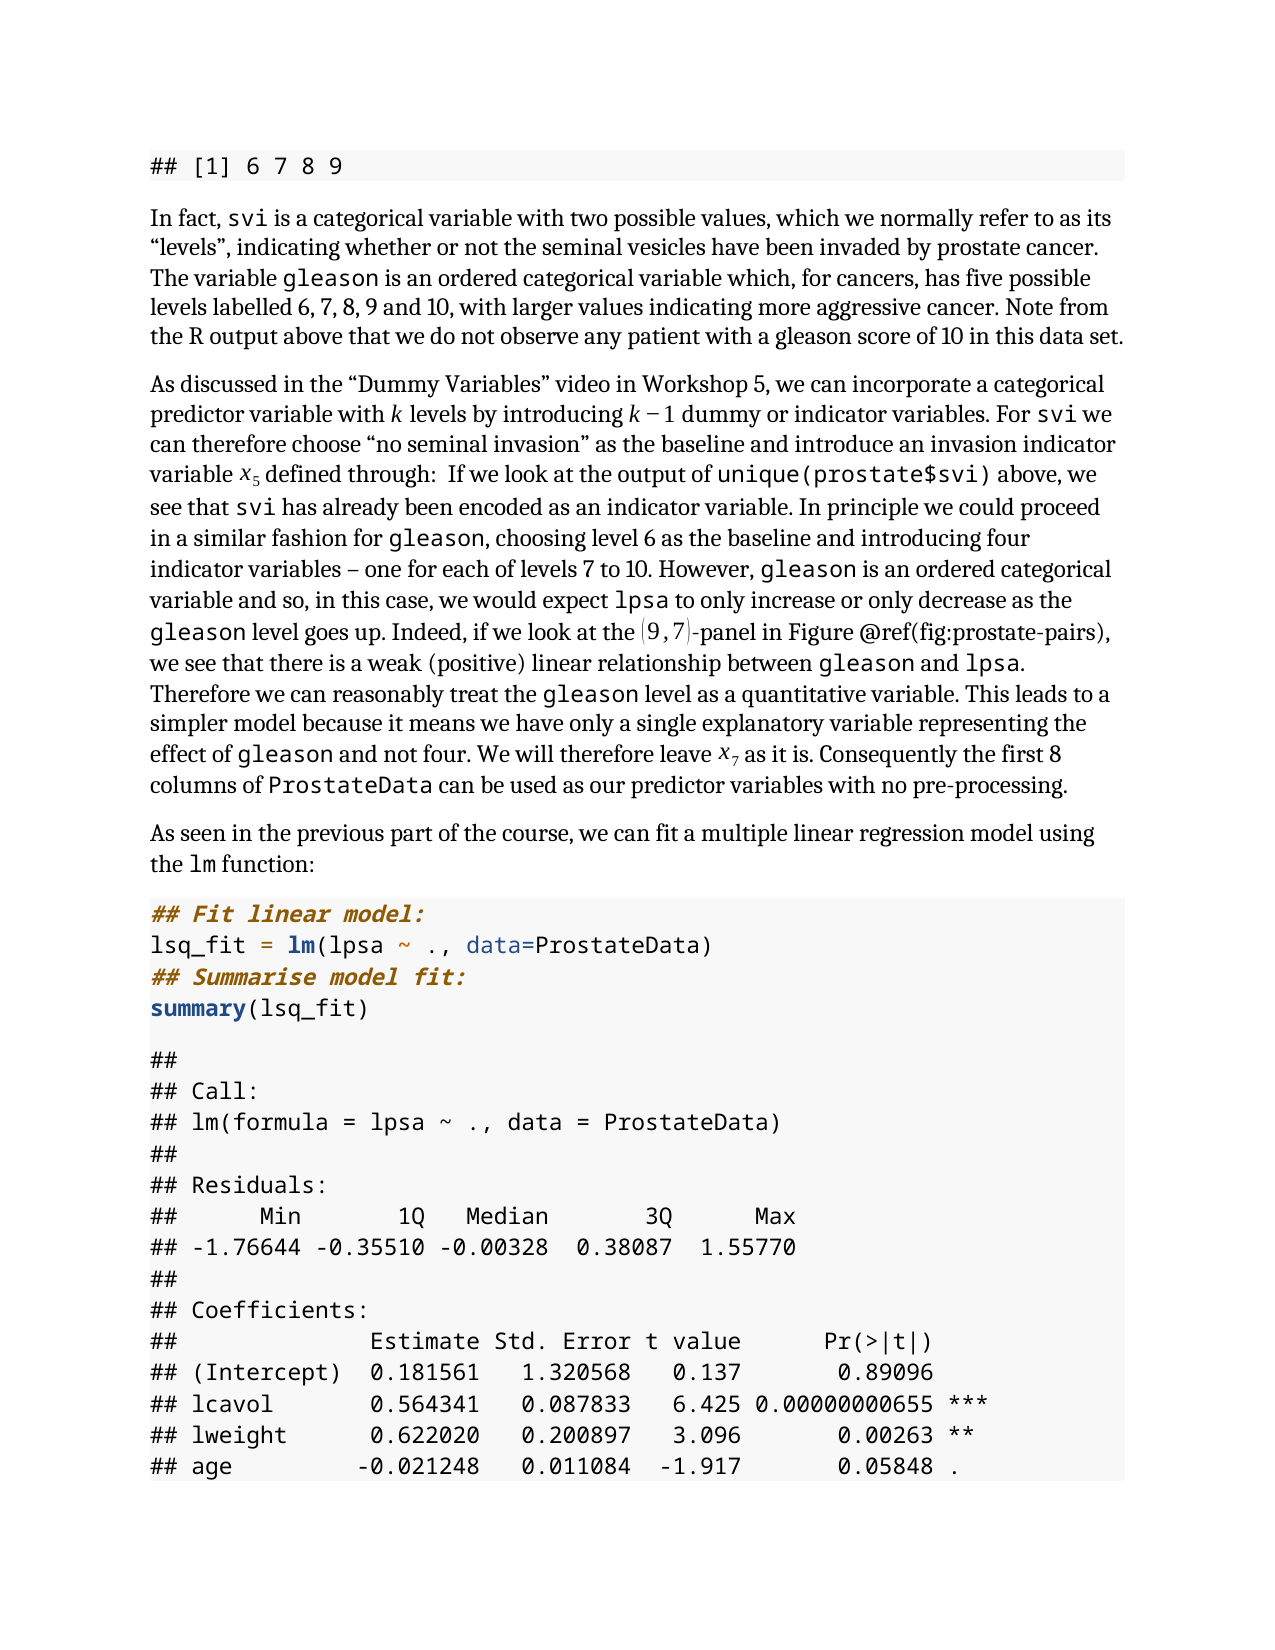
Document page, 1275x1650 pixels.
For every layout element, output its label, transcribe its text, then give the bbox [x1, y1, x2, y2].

text ## [1] 6 7 8 9 [150, 150, 1125, 181]
text As discussed in the “Dummy Variables” video in Workshop 5, we can incorporate a categorical predictor variable with levels by introducing dummy or indicator variables. For svi we can therefore choose “no seminal invasion” as the baseline and introduce an invasion indicator variable defined through: If we look at the output of unique(prostate$svi) above, we see that svi has already been encoded as an indicator variable. In principle we could proceed in a similar fashion for gleason, choosing level 6 as the baseline and introducing four indicator variables – one for each of levels 7 to 10. However, gleason is an ordered categorical variable and so, in this case, we would expect lpsa to only increase or only decrease as the gleason level goes up. Indeed, if we look at the -panel in Figure @ref(fig:prostate-pairs), we see that there is a weak (positive) linear relationship between gleason and lpsa. Therefore we can reasonably treat the gleason level as a quantitative variable. This leads to a simpler model because it means we have only a single explanatory variable representing the effect of gleason and not four. We will therefore leave as it is. Consequently the first 8 columns of ProstateData can be used as our predictor variables with no pre-processing. [150, 369, 1125, 801]
text ## Fit linear model: lsq_fit = lm(lpsa ~ ., data=ProstateData) ## Summarise model fit: summary(lsq_fit) [370, 898, 1125, 1023]
text As seen in the previous part of the course, we can fit a multiple linear regression model using the lm function: [150, 819, 1125, 879]
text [150, 1044, 1125, 1481]
text In fact, svi is a categorical variable with two possible values, which we normally refer to as its “levels”, indicating whether or not the seminal vesicles have been invaded by prostate cancer. The variable gleason is an ordered categorical variable which, for cancers, has five possible levels labelled 6, 7, 8, 9 and 10, with larger values indicating more aggressive cancer. Note from the R output above that we do not observe any patient with a gleason score of 10 in this data set. [150, 202, 1125, 351]
